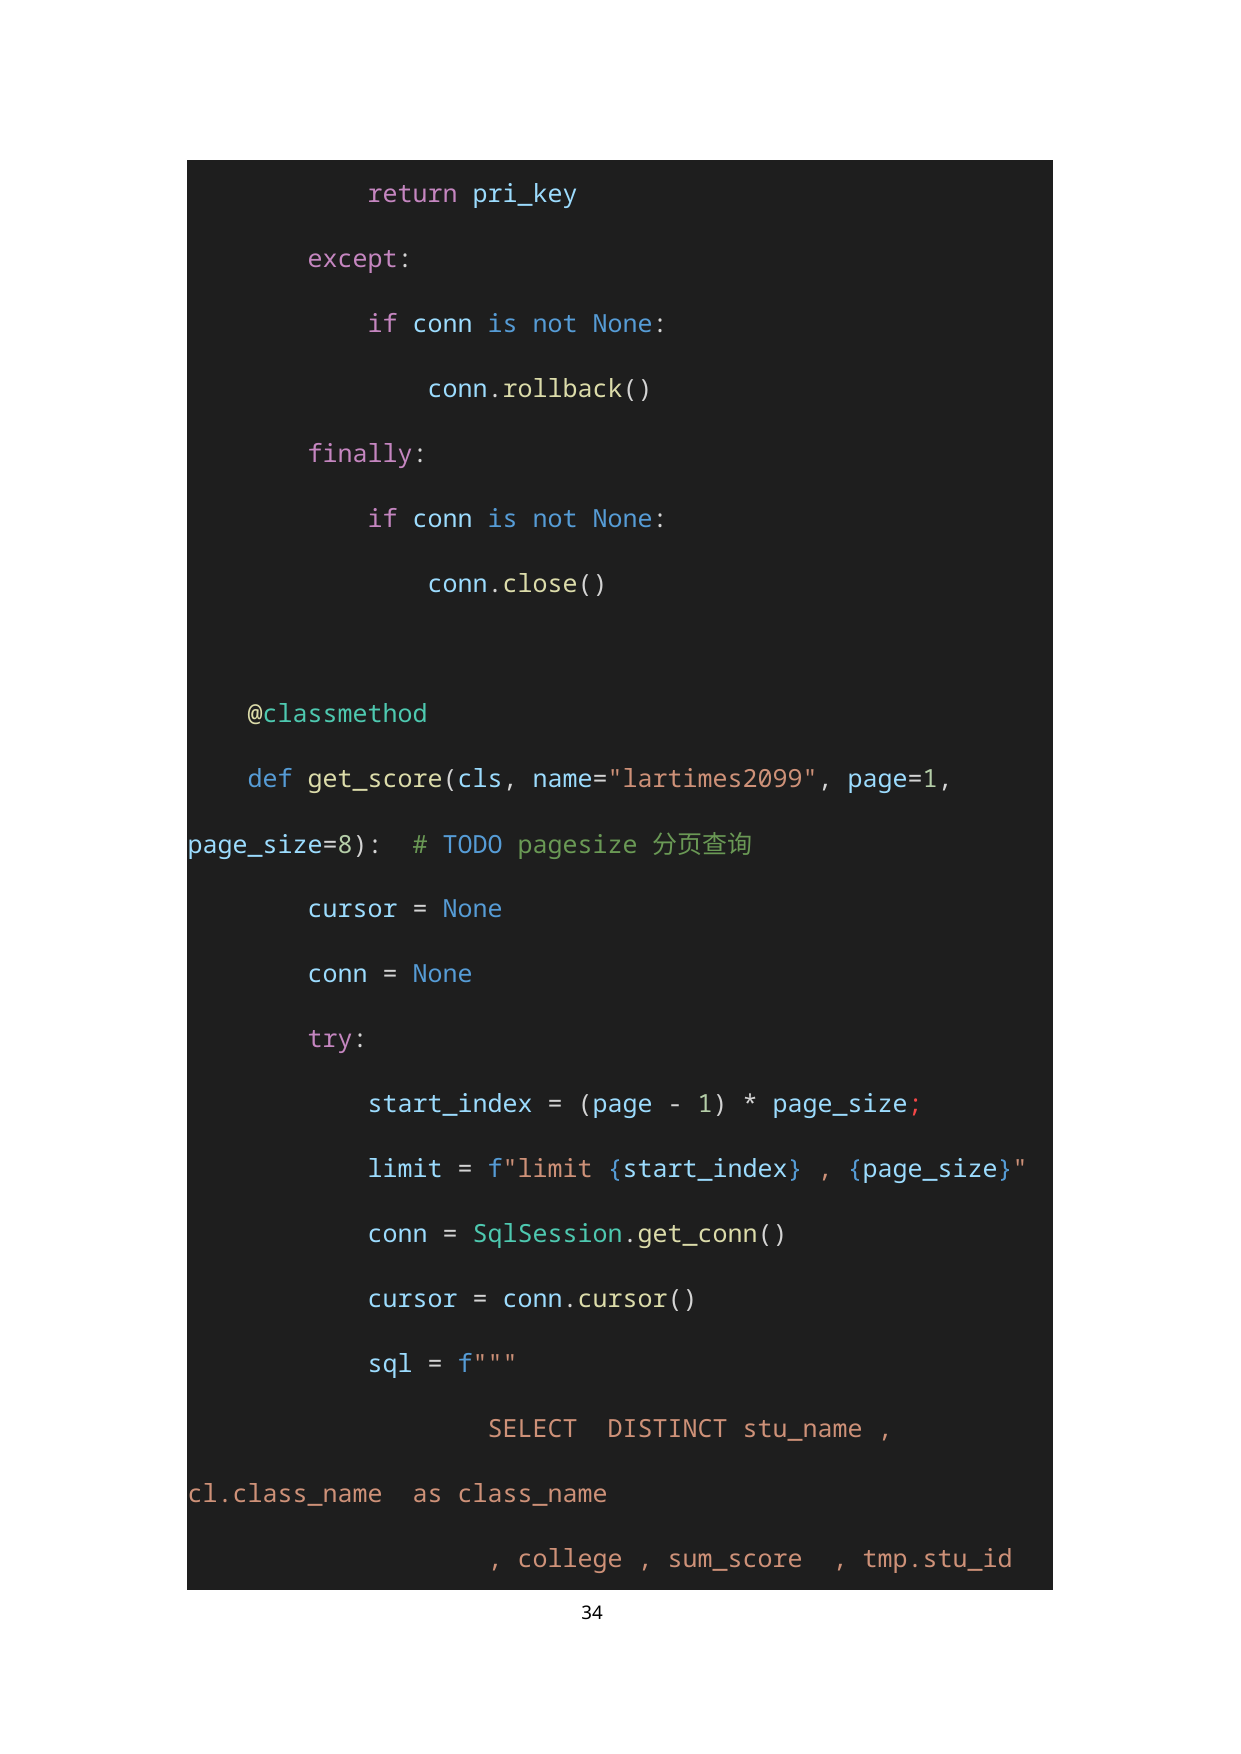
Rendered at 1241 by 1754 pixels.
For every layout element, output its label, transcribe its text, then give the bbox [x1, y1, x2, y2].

text conn = SqlSession.get_conn() [187, 1200, 1053, 1265]
text conn = None [187, 940, 1053, 1005]
text conn.rollback() [187, 355, 1053, 420]
text conn.close() [187, 550, 1053, 615]
text except: [187, 225, 1053, 290]
text def get_score(cls, name="lartimes2099", page=1, page_size=8): # TODO pagesize 分页查询 [187, 745, 1053, 875]
text cursor = conn.cursor() [187, 1265, 1053, 1330]
text SELECT DISTINCT stu_name , cl.class_name as class_name [187, 1395, 1053, 1525]
text limit = f"limit {start_index} , {page_size}" [187, 1135, 1053, 1200]
text try: [187, 1005, 1053, 1070]
text cursor = None [187, 875, 1053, 940]
text finally: [187, 420, 1053, 485]
text , college , sum_score , tmp.stu_id [187, 1525, 1053, 1590]
text if conn is not None: [187, 485, 1053, 550]
text return pri_key [187, 160, 1053, 225]
text @classmethod [187, 680, 1053, 745]
text sql = f""" [187, 1330, 1053, 1395]
text if conn is not None: [187, 290, 1053, 355]
text start_index = (page - 1) * page_size; [187, 1070, 1053, 1135]
